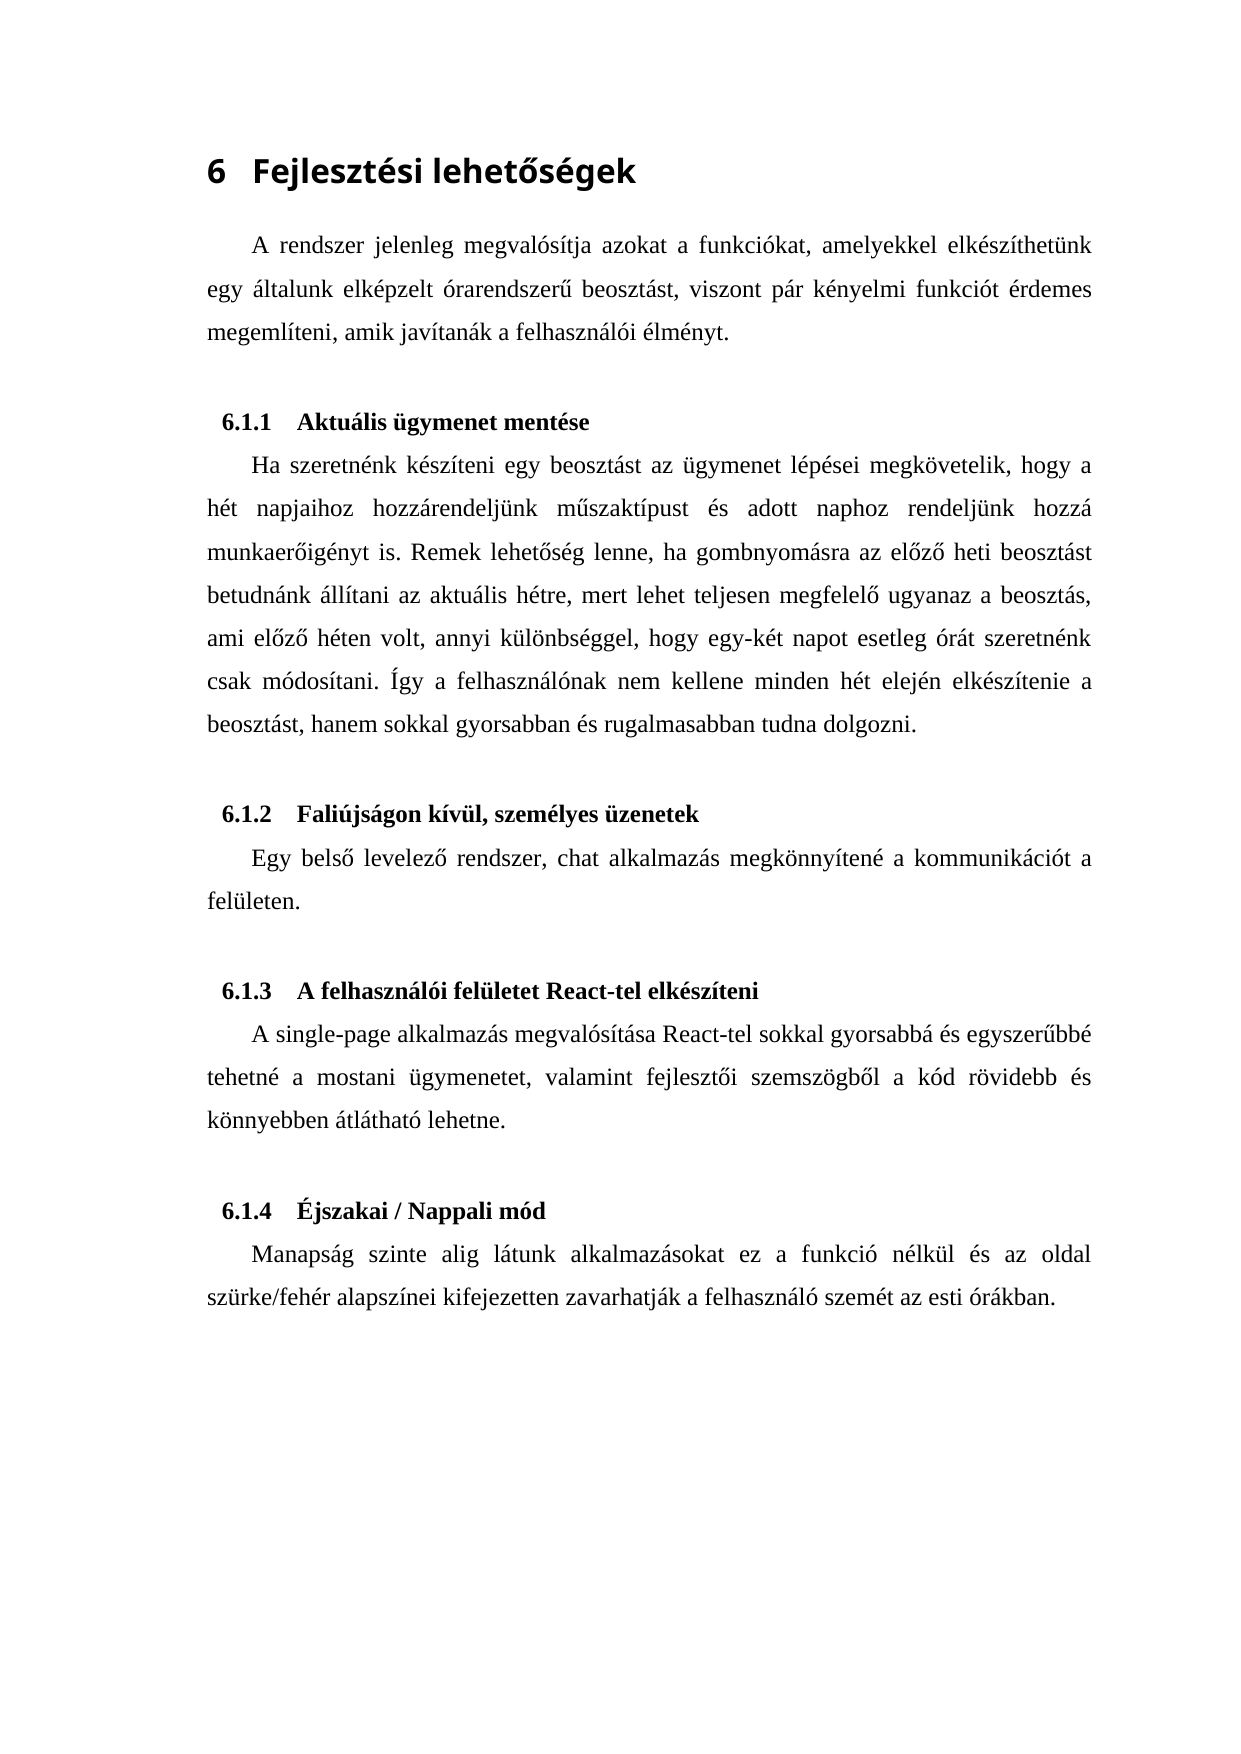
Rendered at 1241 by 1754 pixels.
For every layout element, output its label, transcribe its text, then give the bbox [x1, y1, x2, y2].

subtitle Faliújságon kívül, személyes üzenetek [222, 799, 1092, 828]
text A single-page alkalmazás megvalósítása React-tel sokkal gyorsabbá és egyszerűbbé tehetné a mostani ügymenetet, valamint fejlesztői szemszögből a kód rövidebb és könnyebben átlátható lehetne. [207, 1019, 1092, 1134]
text A rendszer jelenleg megvalósítja azokat a funkciókat, amelyekkel elkészíthetünk egy általunk elképzelt órarendszerű beosztást, viszont pár kényelmi funkciót érdemes megemlíteni, amik javítanák a felhasználói élményt. [207, 231, 1092, 346]
text Ha szeretnénk készíteni egy beosztást az ügymenet lépései megkövetelik, hogy a hét napjaihoz hozzárendeljünk műszaktípust és adott naphoz rendeljünk hozzá munkaerőigényt is. Remek lehetőség lenne, ha gombnyomásra az előző heti beosztást betudnánk állítani az aktuális hétre, mert lehet teljesen megfelelő ugyanaz a beosztás, ami előző héten volt, annyi különbséggel, hogy egy-két napot esetleg órát szeretnénk csak módosítani. Így a felhasználónak nem kellene minden hét elején elkészítenie a beosztást, hanem sokkal gyorsabban és rugalmasabban tudna dolgozni. [207, 450, 1092, 738]
text Manapság szinte alig látunk alkalmazásokat ez a funkció nélkül és az oldal szürke/fehér alapszínei kifejezetten zavarhatják a felhasználó szemét az esti órákban. [207, 1239, 1092, 1311]
subtitle Fejlesztési lehetőségek [207, 148, 1092, 193]
text Egy belső levelező rendszer, chat alkalmazás megkönnyítené a kommunikációt a felületen. [207, 843, 1092, 914]
subtitle Éjszakai / Nappali mód [222, 1196, 1092, 1225]
subtitle A felhasználói felületet React-tel elkészíteni [222, 976, 1092, 1005]
subtitle Aktuális ügymenet mentése [222, 407, 1092, 436]
